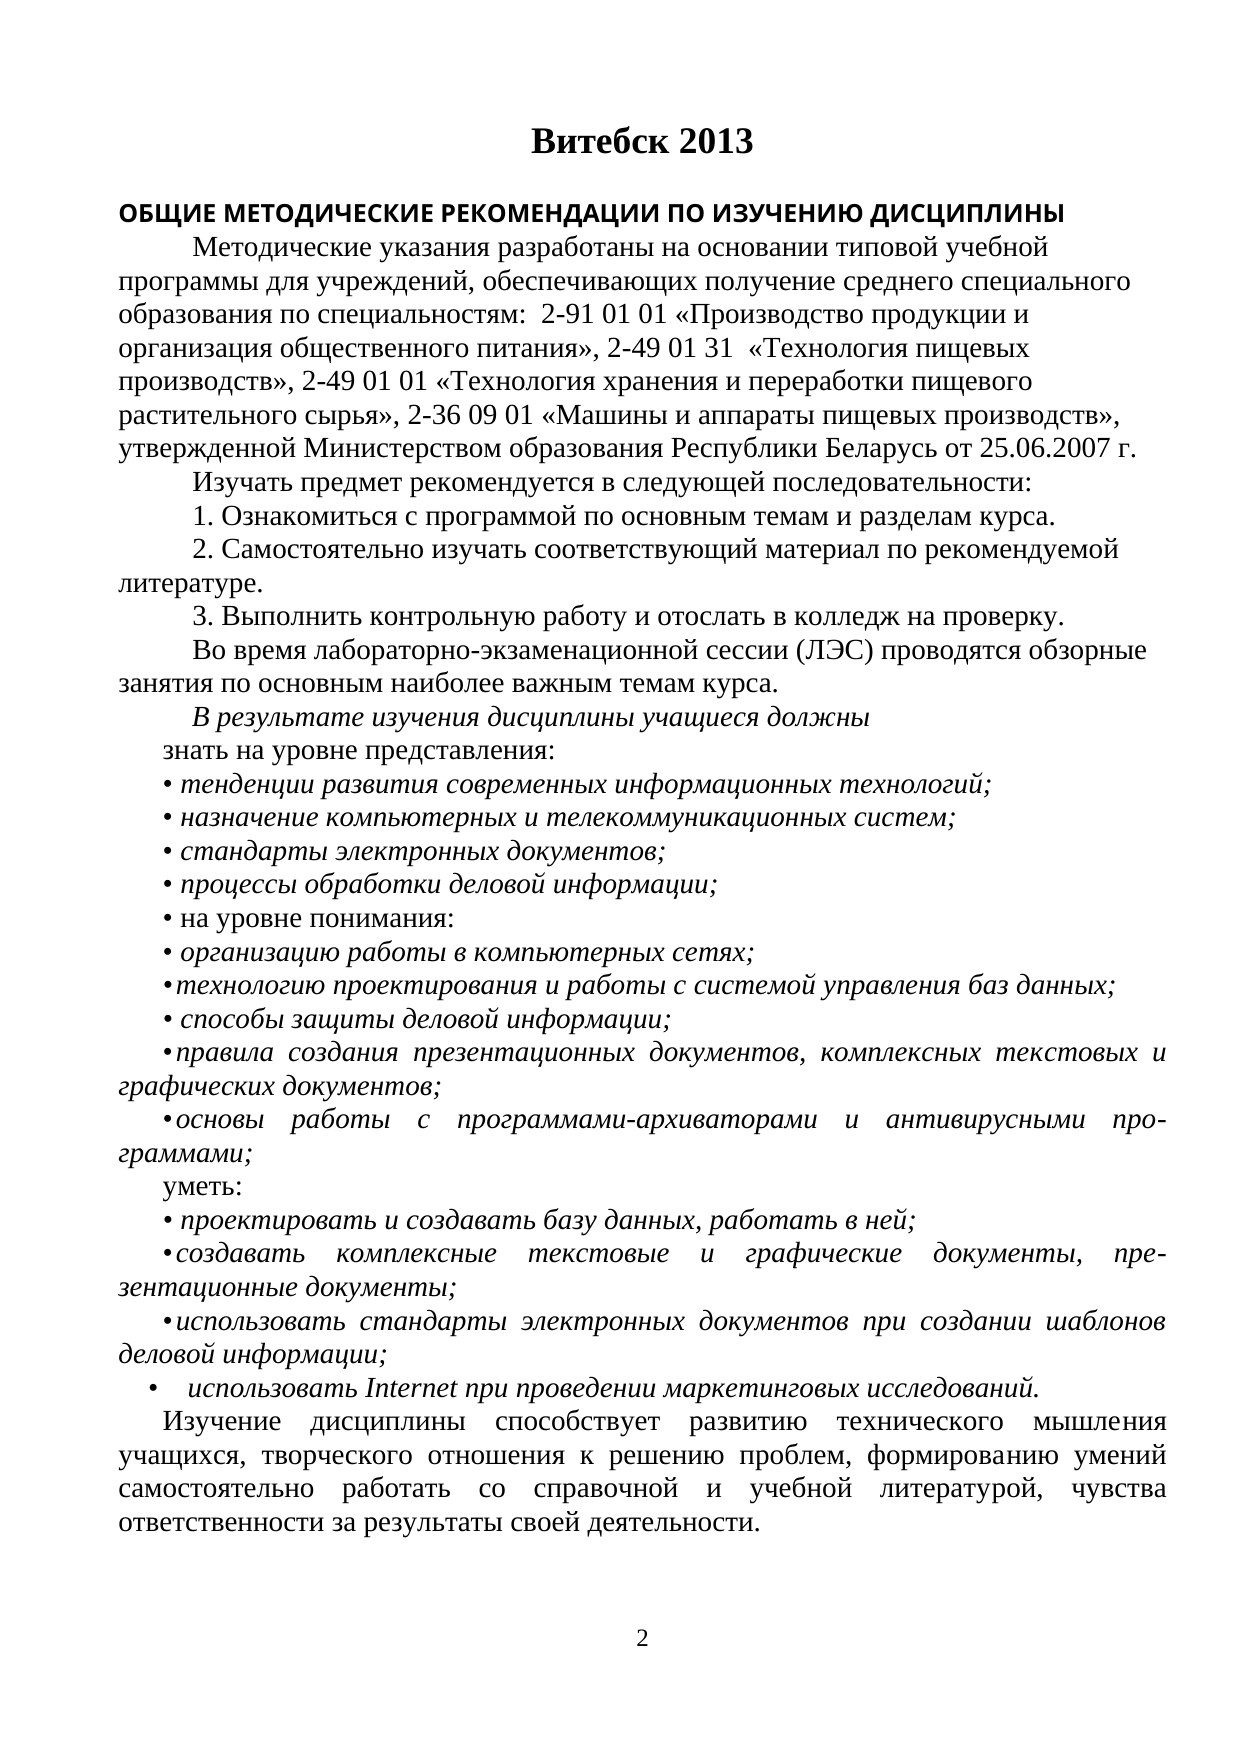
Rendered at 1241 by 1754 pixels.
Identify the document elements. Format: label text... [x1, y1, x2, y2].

text Изучать предмет рекомендуется в следующей последовательности: [118, 464, 1167, 498]
list правила создания презентационных документов, комплексных текстовых и графических документов; [118, 1034, 1167, 1101]
text Методические указания разработаны на основании типовой учебной программы для учреждений, обеспечивающих получение среднего специального образования по специальностям: 2-91 01 01 «Производство продукции и организация общественного питания», 2-49 01 31 «Технология пищевых производств», 2-49 01 01 «Технология хранения и переработки пищевого растительного сырья», 2-36 09 01 «Машины и аппараты пищевых производств», утвержденной Министерством образования Республики Беларусь от 25.06.2007 г. [118, 229, 1167, 464]
list использовать стандарты электронных документов при создании шаблонов деловой информации; [118, 1303, 1167, 1370]
text 1. Ознакомиться с программой по основным темам и разделам курса. [118, 498, 1167, 531]
text Витебск 2013 [118, 118, 1167, 161]
list стандарты электронных документов; [118, 833, 1167, 867]
text • проектировать и создавать базу данных, работать в ней; [118, 1202, 1167, 1236]
list процессы обработки деловой информации; [118, 867, 1167, 900]
list на уровне понимания: [118, 900, 1167, 934]
text • способы защиты деловой информации; [118, 1001, 1167, 1034]
text В результате изучения дисциплины учащиеся должны [118, 699, 1167, 732]
text • технологию проектирования и работы с системой управления баз данных; [118, 967, 1167, 1001]
text Изучение дисциплины способствует развитию технического мышления учащихся, творческого отношения к решению проблем, формированию умений самостоятельно работать со справочной и учебной литературой, чувства ответственности за результаты своей деятельности. [118, 1403, 1167, 1537]
text 3. Выполнить контрольную работу и отослать в колледж на проверку. [118, 598, 1167, 632]
text уметь: [118, 1168, 1167, 1202]
list тенденции развития современных информационных технологий; [118, 766, 1167, 799]
text Во время лабораторно-экзаменационной сессии (ЛЭС) проводятся обзорные занятия по основным наиболее важным темам курса. [118, 632, 1167, 699]
list назначение компьютерных и телекоммуникационных систем; [118, 799, 1167, 833]
list использовать Internet при проведении маркетинговых исследований. [118, 1370, 1167, 1403]
text ОБЩИЕ МЕТОДИЧЕСКИЕ РЕКОМЕНДАЦИИ ПО ИЗУЧЕНИЮ ДИСЦИПЛИНЫ [118, 195, 1167, 229]
text знать на уровне представления: [118, 732, 1167, 766]
list организацию работы в компьютерных сетях; [118, 934, 1167, 967]
text 2. Самостоятельно изучать соответствующий материал по рекомендуемой литературе. [118, 531, 1167, 598]
list основы работы с программами-архиваторами и антивирусными программами; [118, 1101, 1167, 1168]
list создавать комплексные текстовые и графические документы, презентационные документы; [118, 1236, 1167, 1303]
